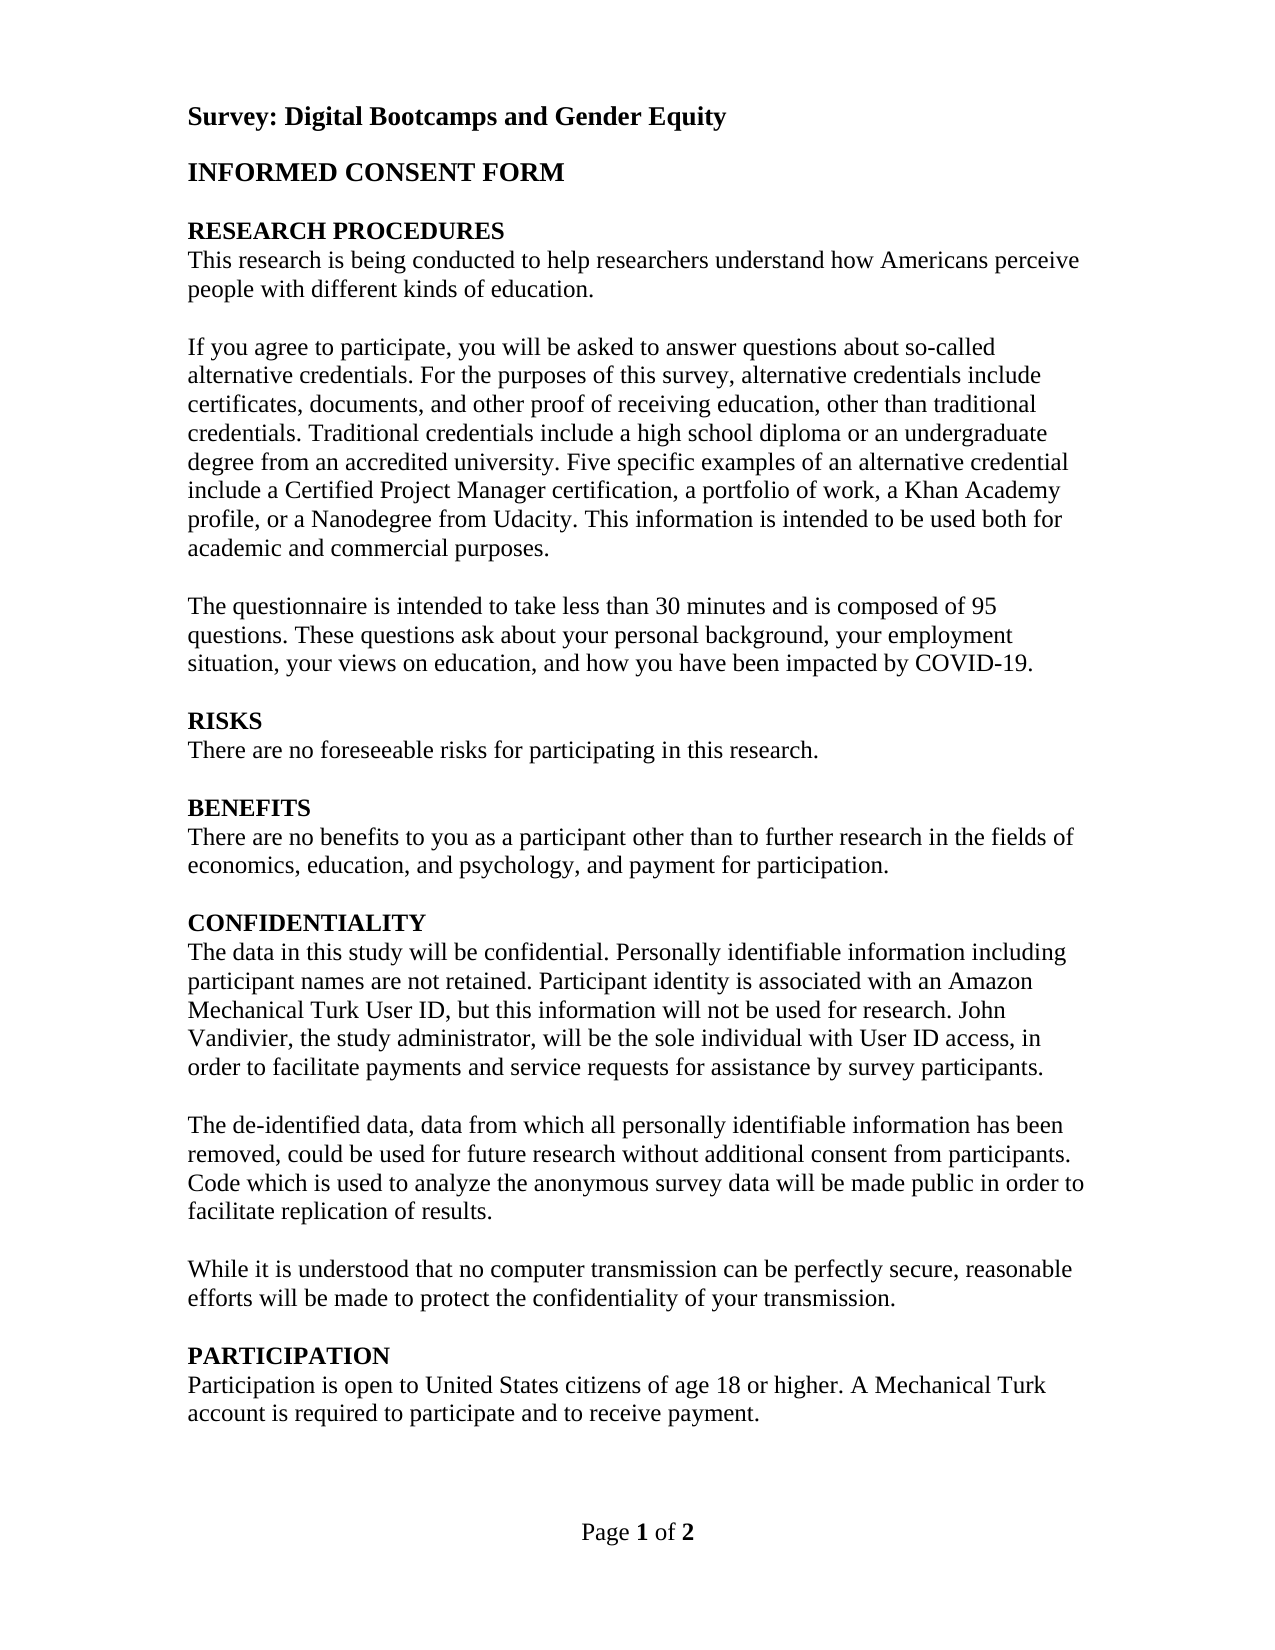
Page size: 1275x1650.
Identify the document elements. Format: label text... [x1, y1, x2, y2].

text PARTICIPATION Participation is open to United States citizens of age 18 or higher. A Mechanical Turk account is required to participate and to receive payment. [187, 1341, 1087, 1427]
text RESEARCH PROCEDURES This research is being conducted to help researchers understand how Americans perceive people with different kinds of education. [187, 216, 1087, 303]
text CONFIDENTIALITY The data in this study will be confidential. Personally identifiable information including participant names are not retained. Participant identity is associated with an Amazon Mechanical Turk User ID, but this information will not be used for research. John Vandivier, the study administrator, will be the sole individual with User ID access, in order to facilitate payments and service requests for assistance by survey participants. [187, 908, 1087, 1081]
subtitle Survey: Digital Bootcamps and Gender Equity [187, 100, 1087, 131]
subtitle INFORMED CONSENT FORM [187, 156, 1087, 187]
text The de-identified data, data from which all personally identifiable information has been removed, could be used for future research without additional consent from participants. Code which is used to analyze the anonymous survey data will be made public in order to facilitate replication of results. [187, 1110, 1087, 1225]
text While it is understood that no computer transmission can be perfectly secure, reasonable efforts will be made to protect the confidentiality of your transmission. [187, 1254, 1087, 1312]
text RISKS There are no foreseeable risks for participating in this research. [187, 706, 1087, 764]
text BENEFITS There are no benefits to you as a participant other than to further research in the fields of economics, education, and psychology, and payment for participation. [187, 793, 1087, 879]
text The questionnaire is intended to take less than 30 minutes and is composed of 95 questions. These questions ask about your personal background, your employment situation, your views on education, and how you have been impacted by COVID-19. [187, 591, 1087, 677]
text If you agree to participate, you will be asked to answer questions about so-called alternative credentials. For the purposes of this survey, alternative credentials include certificates, documents, and other proof of receiving education, other than traditional credentials. Traditional credentials include a high school diploma or an undergraduate degree from an accredited university. Five specific examples of an alternative credential include a Certified Project Manager certification, a portfolio of work, a Khan Academy profile, or a Nanodegree from Udacity. This information is intended to be used both for academic and commercial purposes. [187, 332, 1087, 562]
